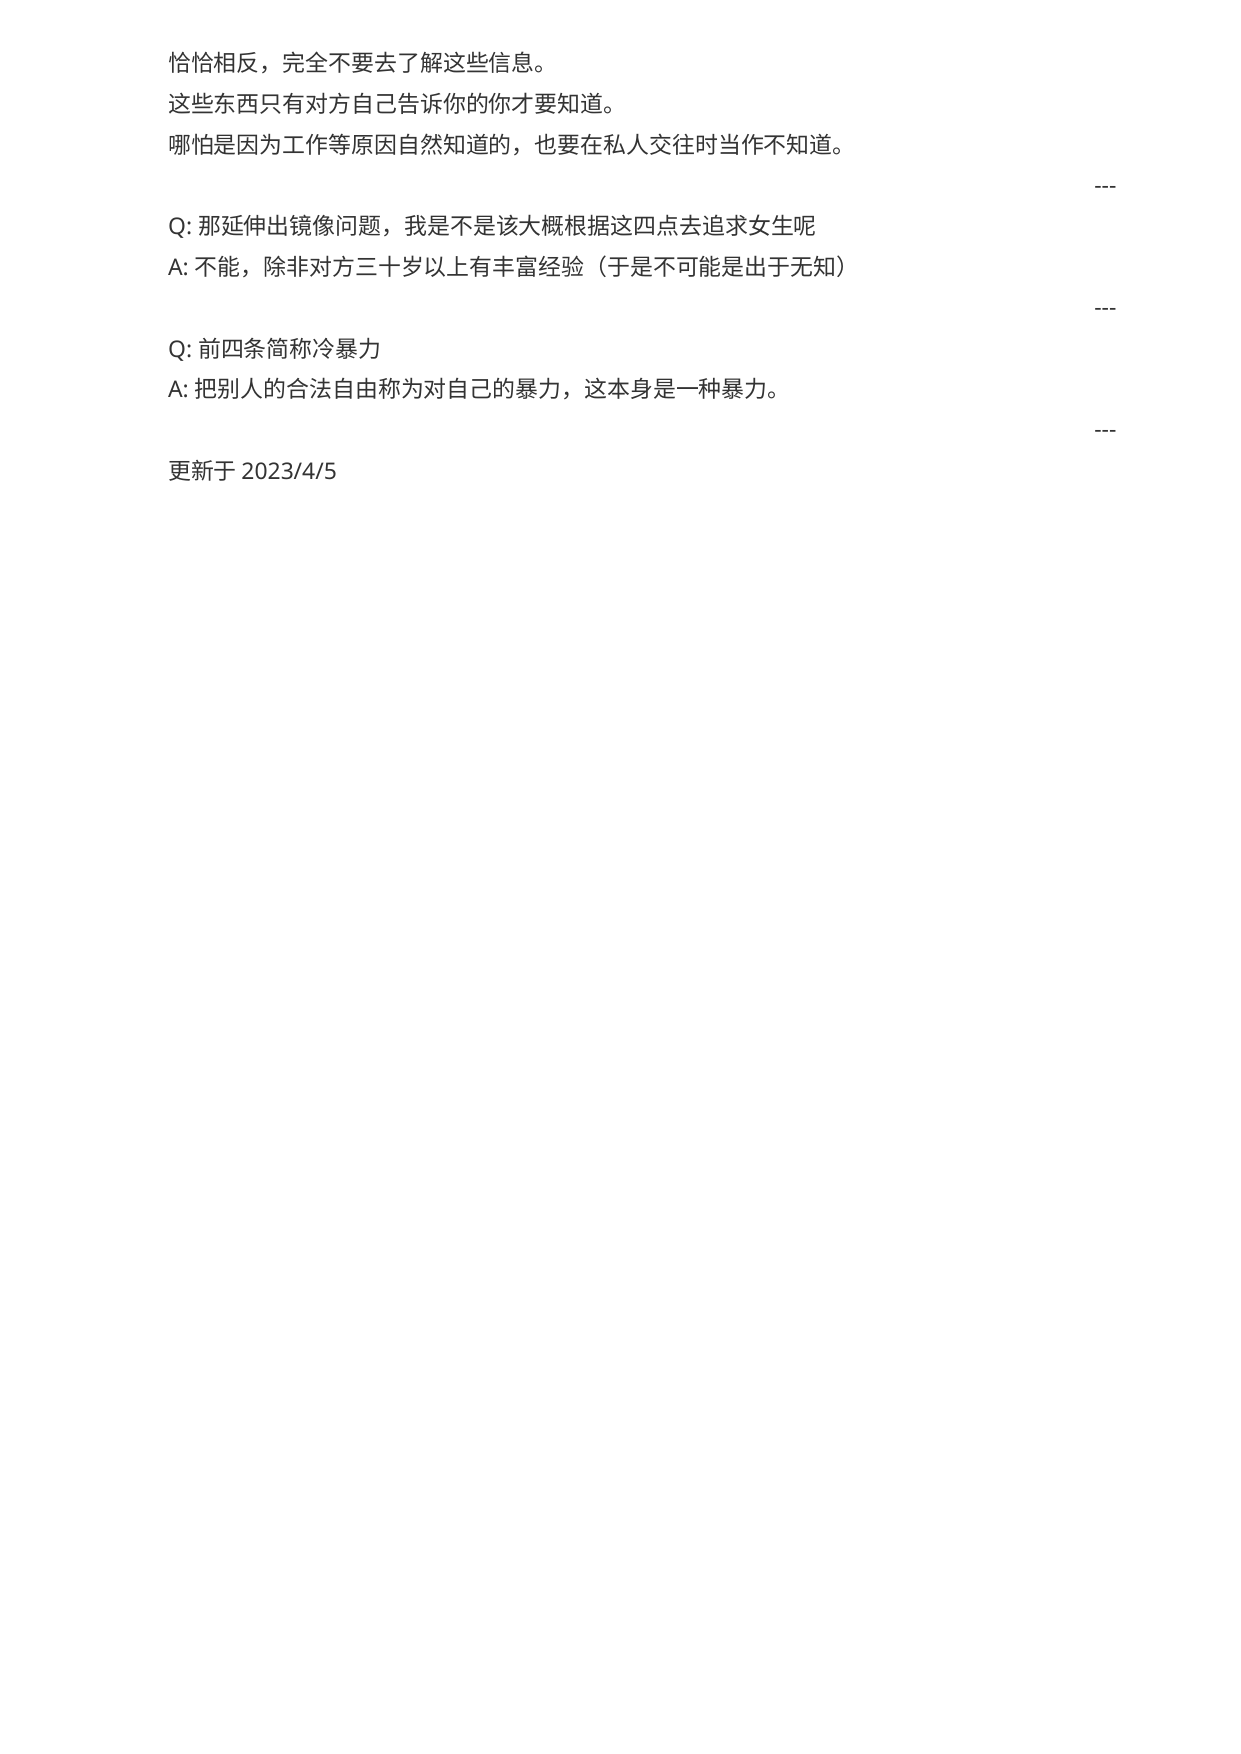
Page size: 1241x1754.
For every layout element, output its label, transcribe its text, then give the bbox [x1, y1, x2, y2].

text 更新于2023/4/5 [124, 452, 1116, 486]
text --- [124, 412, 1116, 446]
text 这些东西只有对方自己告诉你的你才要知道。 [124, 86, 1116, 120]
text 哪怕是因为工作等原因自然知道的，也要在私人交往时当作不知道。 [124, 126, 1116, 160]
text Q: 那延伸出镜像问题，我是不是该大概根据这四点去追求女生呢 [124, 208, 1116, 242]
text 恰恰相反，完全不要去了解这些信息。 [124, 45, 1116, 79]
text Q: 前四条简称冷暴力 [124, 330, 1116, 364]
text --- [124, 167, 1116, 201]
text A: 把别人的合法自由称为对自己的暴力，这本身是一种暴力。 [124, 371, 1116, 405]
text --- [124, 289, 1116, 323]
text A: 不能，除非对方三十岁以上有丰富经验（于是不可能是出于无知） [124, 249, 1116, 283]
